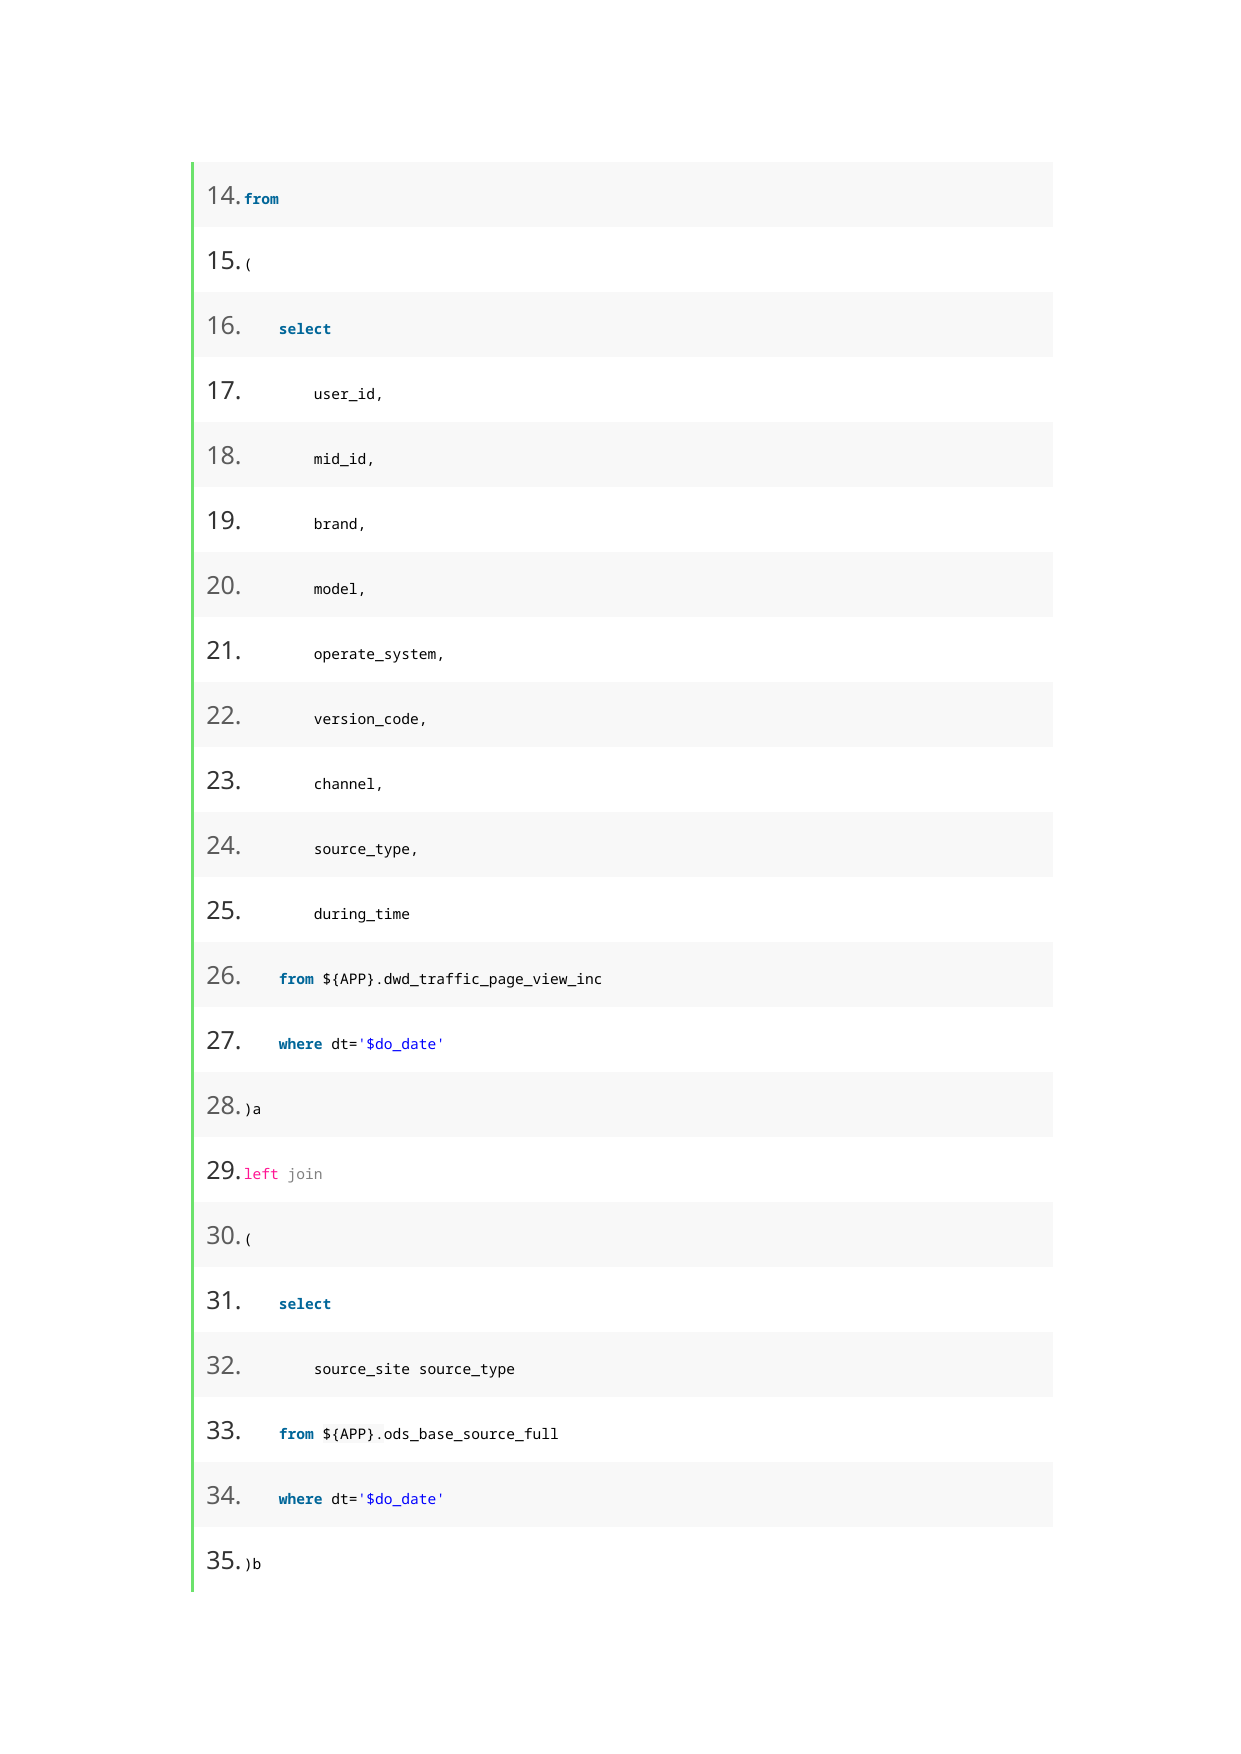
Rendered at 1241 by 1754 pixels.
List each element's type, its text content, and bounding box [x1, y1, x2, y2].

list left join [194, 1137, 1053, 1202]
list where dt='$do_date' [194, 1007, 1053, 1072]
list ( [194, 227, 1053, 292]
list from ${APP}.ods_base_source_full [194, 1397, 1053, 1462]
list from [194, 162, 1053, 227]
list )a [194, 1072, 1053, 1137]
list brand, [194, 487, 1053, 552]
list where dt='$do_date' [194, 1462, 1053, 1527]
list from ${APP}.dwd_traffic_page_view_inc [194, 942, 1053, 1007]
list select [194, 1267, 1053, 1332]
list select [194, 292, 1053, 357]
list ( [194, 1202, 1053, 1267]
list user_id, [194, 357, 1053, 422]
list during_time [194, 877, 1053, 942]
list channel, [194, 747, 1053, 812]
list source_site source_type [194, 1332, 1053, 1397]
list version_code, [194, 682, 1053, 747]
list operate_system, [194, 617, 1053, 682]
list )b [194, 1527, 1053, 1592]
list source_type, [194, 812, 1053, 877]
list model, [194, 552, 1053, 617]
list mid_id, [194, 422, 1053, 487]
